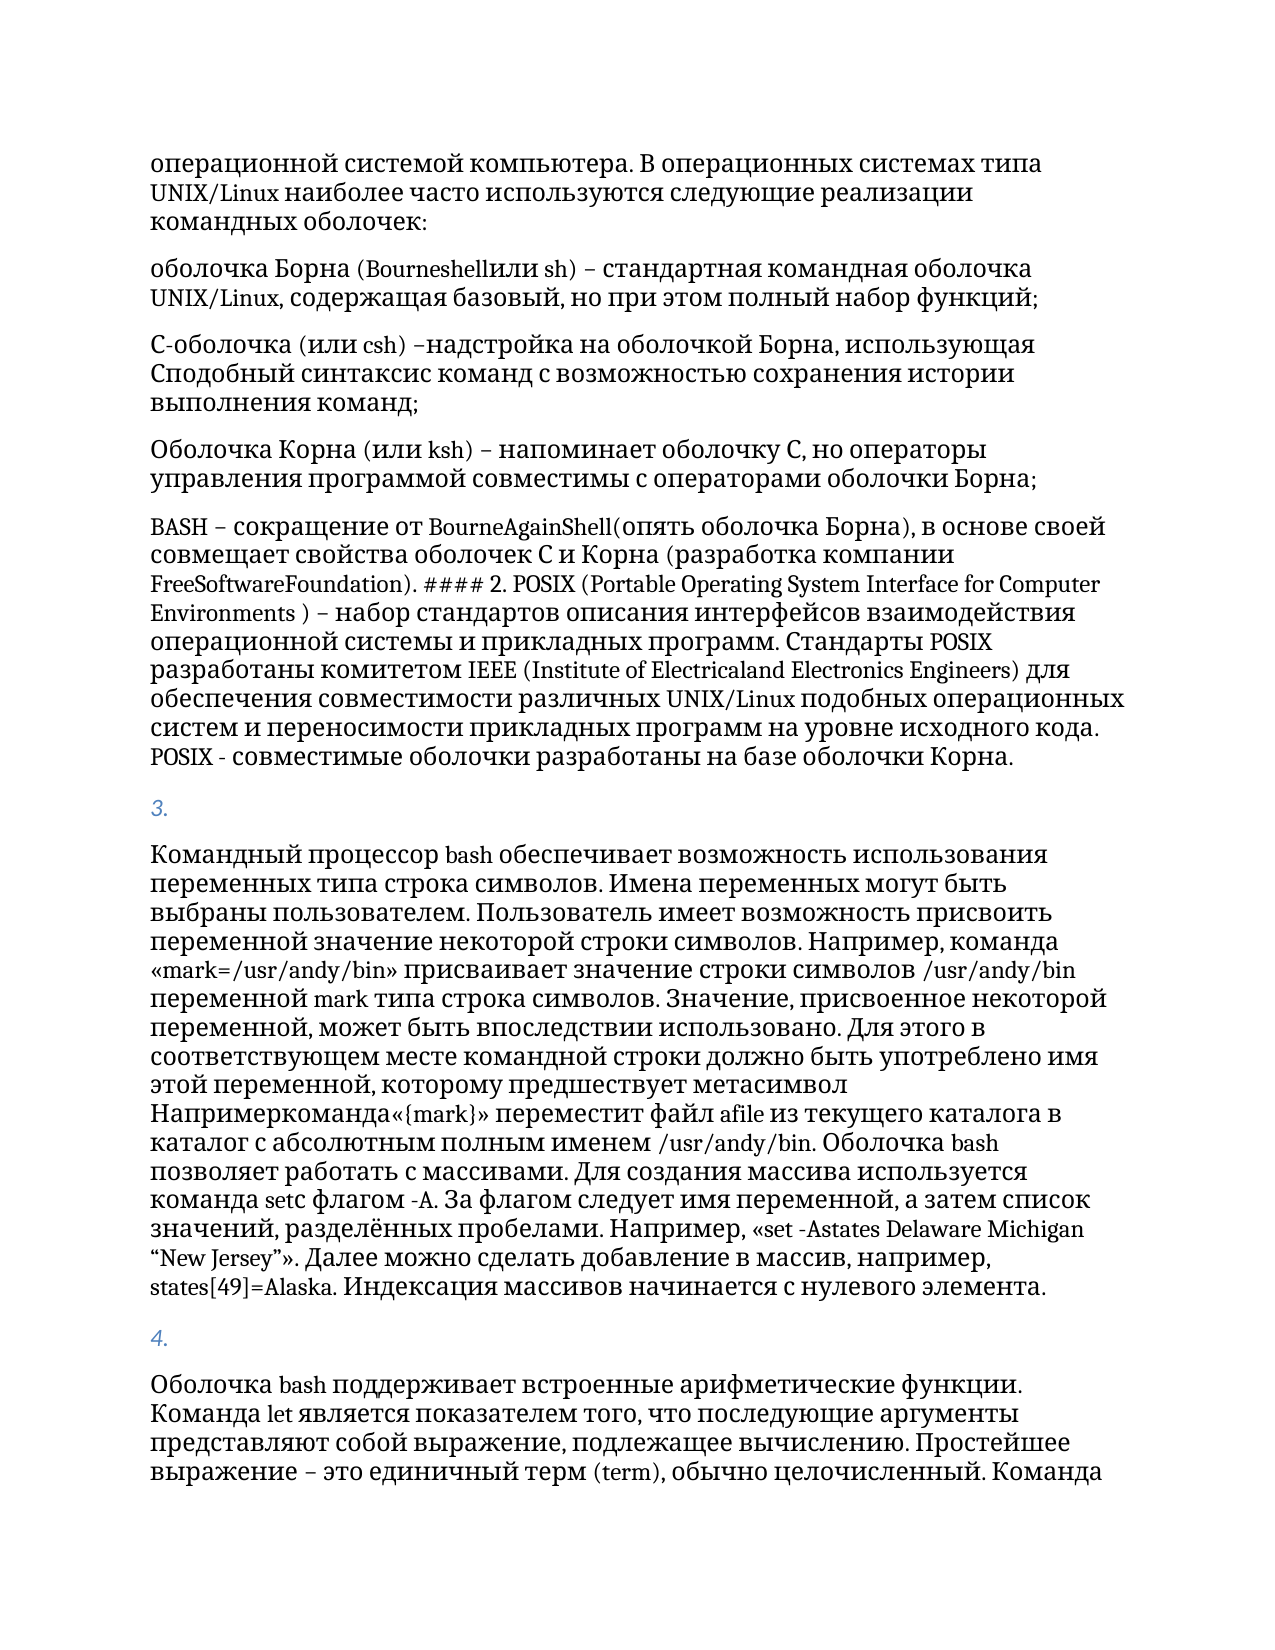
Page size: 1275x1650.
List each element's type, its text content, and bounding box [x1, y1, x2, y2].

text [150, 150, 1125, 236]
subtitle 3. [150, 792, 1125, 823]
text Командный процессор bash обеспечивает возможность использования переменных типа строка символов. Имена переменных могут быть выбраны пользователем. Пользователь имеет возможность присвоить переменной значение некоторой строки символов. Например, команда «mark=/usr/andy/bin» присваивает значение строки символов /usr/andy/bin переменной mark типа строка символов. Значение, присвоенное некоторой переменной, может быть впоследствии использовано. Для этого в соответствующем месте командной строки должно быть употреблено имя этой переменной, которому предшествует метасимвол Напримеркоманда«{mark}» переместит файл afile из текущего каталога в каталог с абсолютным полным именем /usr/andy/bin. Оболочка bash позволяет работать с массивами. Для создания массива используется команда setс флагом -A. За флагом следует имя переменной, а затем список значений, разделённых пробелами. Например, «set -Astates Delaware Michigan “New Jersey”». Далее можно сделать добавление в массив, например, states[49]=Alaska. Индексация массивов начинается с нулевого элемента. [150, 841, 1125, 1301]
text С-оболочка (или csh) −надстройка на оболочкой Борна, использующая Сподобный синтаксис команд с возможностью сохранения истории выполнения команд; [150, 331, 1125, 417]
subtitle 4. [150, 1322, 1125, 1353]
text BASH − сокращение от BourneAgainShell(опять оболочка Борна), в основе своей совмещает свойства оболочек С и Корна (разработка компании FreeSoftwareFoundation). #### 2. POSIX (Portable Operating System Interface for Computer Environments ) − набор стандартов описания интерфейсов взаимодействия операционной системы и прикладных программ. Стандарты POSIX разработаны комитетом IEEE (Institute of Electricaland Electronics Engineers) для обеспечения совместимости различных UNIX/Linux подобных операционных систем и переносимости прикладных программ на уровне исходного кода. POSIX - совместимые оболочки разработаны на базе оболочки Корна. [150, 512, 1125, 771]
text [150, 1371, 1125, 1486]
text Оболочка Корна (или ksh) − напоминает оболочку С, но операторы управления программой совместимы с операторами оболочки Борна; [150, 436, 1125, 494]
text оболочка Борна (Bourneshellили sh) − стандартная командная оболочка UNIX/Linux, содержащая базовый, но при этом полный набор функций; [150, 255, 1125, 312]
